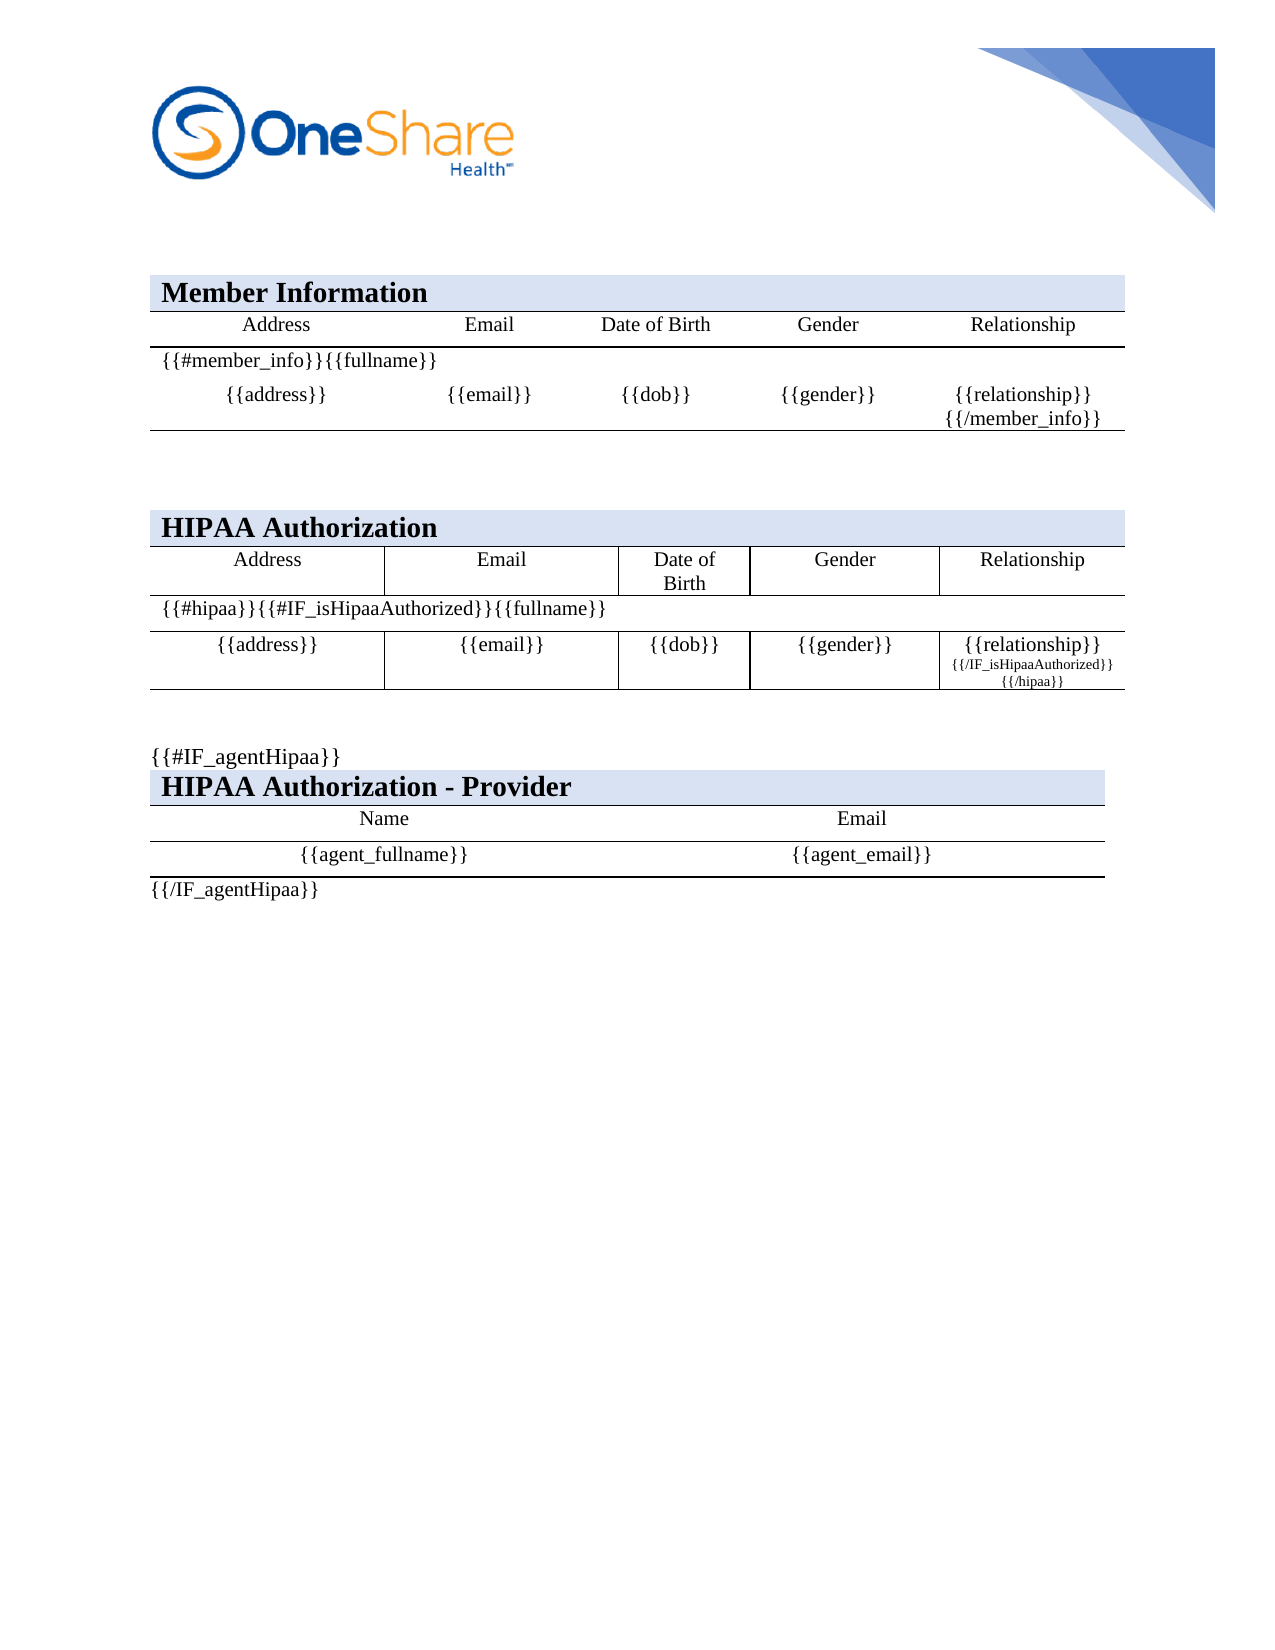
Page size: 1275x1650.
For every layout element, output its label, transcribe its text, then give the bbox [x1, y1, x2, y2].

table_cell {{agent_fullname}} [150, 842, 618, 876]
table_cell {{gender}} [751, 632, 939, 689]
table_cell {{email}} [402, 382, 577, 430]
table_cell Email [618, 806, 1105, 841]
table_cell {{dob}} [577, 382, 735, 430]
table_cell Email [402, 312, 577, 346]
table_cell {{relationship}} {{/IF_isHipaaAuthorized}} {{/hipaa}} [940, 632, 1125, 689]
table_cell {{#hipaa}}{{#IF_isHipaaAuthorized}}{{fullname}} [150, 596, 1125, 631]
table_cell {{dob}} [619, 632, 749, 689]
picture [150, 75, 514, 188]
table_cell {{relationship}} {{/member_info}} [921, 382, 1125, 430]
table_cell {{address}} [150, 632, 384, 689]
table_cell Gender [751, 547, 939, 595]
table_cell Date of Birth [619, 547, 749, 595]
table_header HIPAA Authorization - Provider [150, 770, 1105, 805]
table_cell Address [150, 547, 384, 595]
table_cell Date of Birth [577, 312, 735, 346]
text {{#IF_agentHipaa}} [150, 743, 1125, 769]
table_cell Address [150, 312, 402, 346]
text {{/IF_agentHipaa}} [150, 877, 1125, 901]
table_cell {{agent_email}} [618, 842, 1105, 876]
table_header Member Information [150, 275, 1125, 311]
table_cell Gender [735, 312, 921, 346]
table_cell Relationship [940, 547, 1125, 595]
table_cell {{address}} [150, 382, 402, 430]
table_cell {{email}} [385, 632, 618, 689]
table_cell Email [385, 547, 618, 595]
table_cell {{#member_info}}{{fullname}} [150, 348, 1125, 382]
table_cell Relationship [921, 312, 1125, 346]
table_header HIPAA Authorization [150, 510, 1125, 546]
table_cell {{gender}} [735, 382, 921, 430]
table_cell Name [150, 806, 618, 841]
picture [976, 48, 1215, 214]
